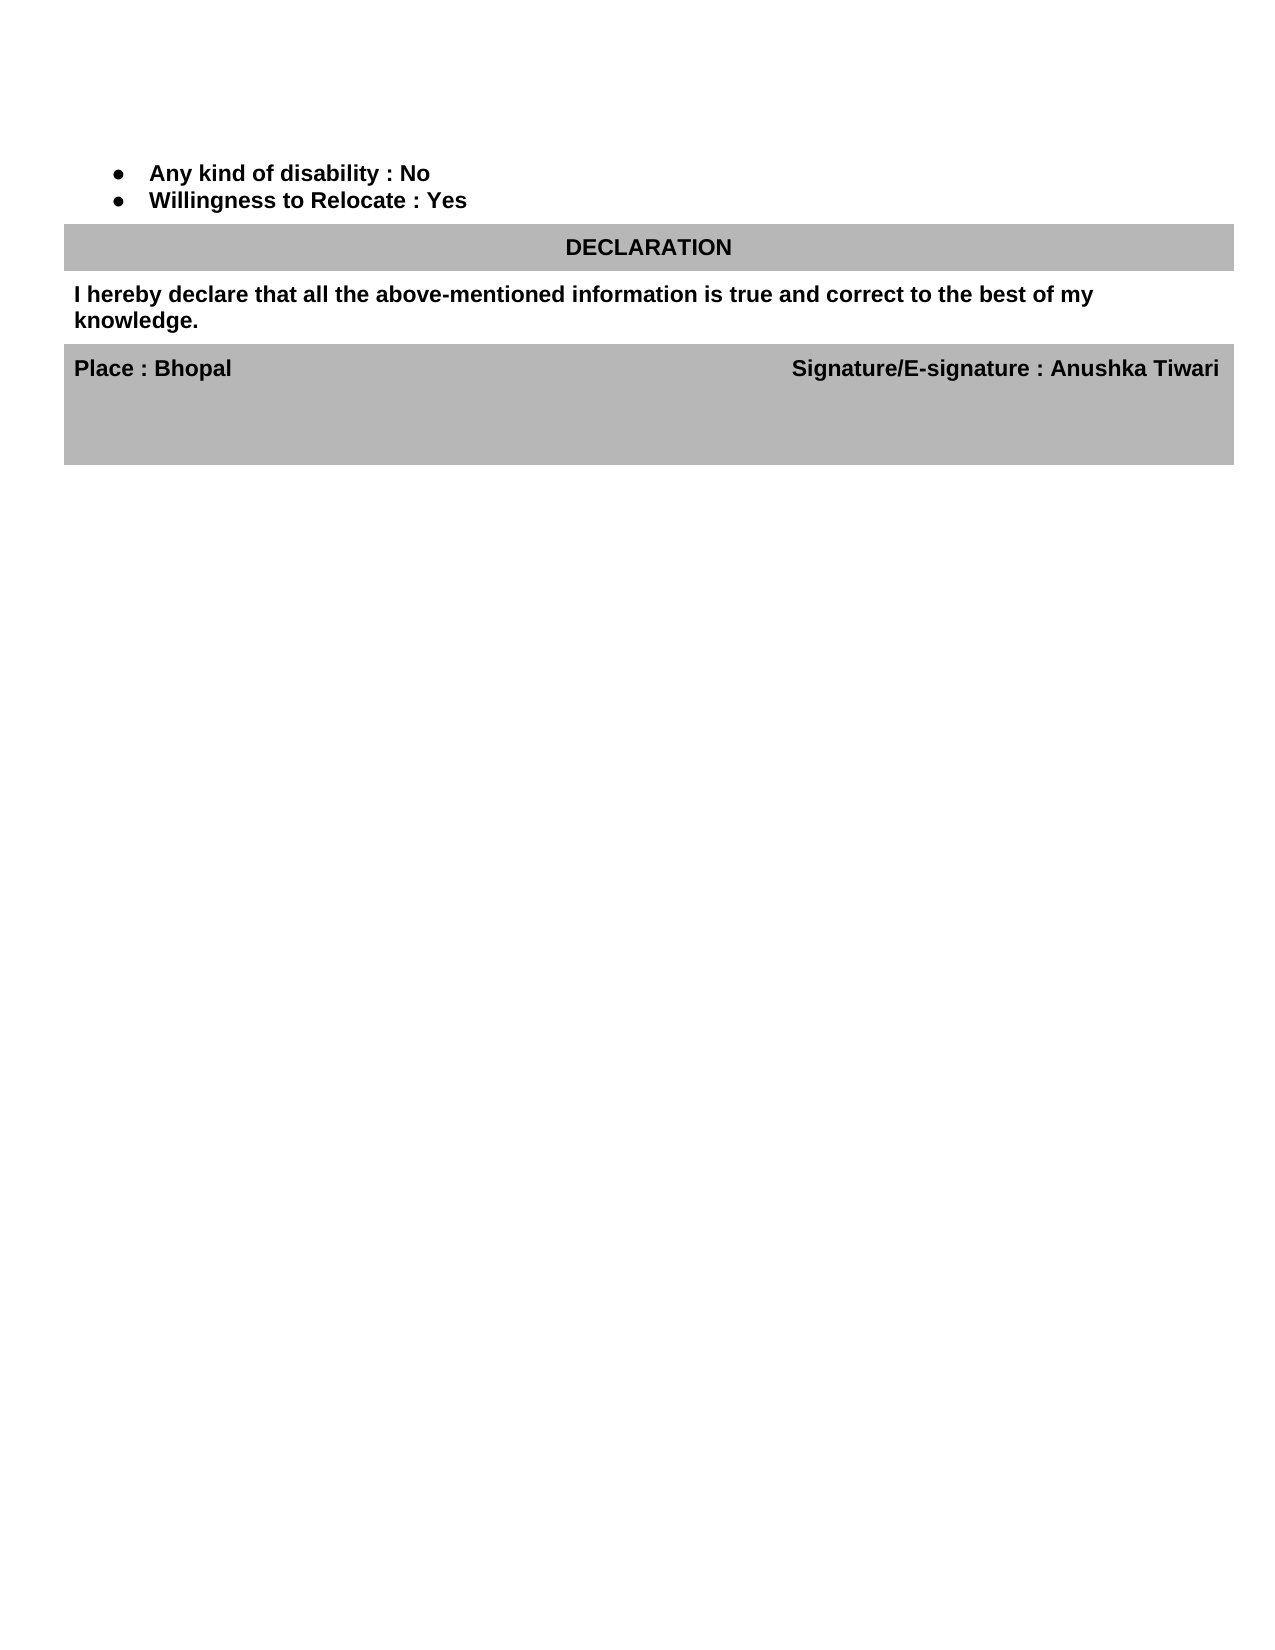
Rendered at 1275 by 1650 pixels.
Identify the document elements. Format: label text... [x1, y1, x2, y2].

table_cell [64, 150, 1234, 223]
table_cell I hereby declare that all the above-mentioned information is true and correct to the best of my knowledge. [64, 271, 1234, 344]
table_cell DECLARATION [64, 224, 1234, 271]
table_cell [64, 418, 1234, 465]
table_cell Place : Bhopal Signature/E-signature : Anushka Tiwari [64, 344, 1234, 418]
